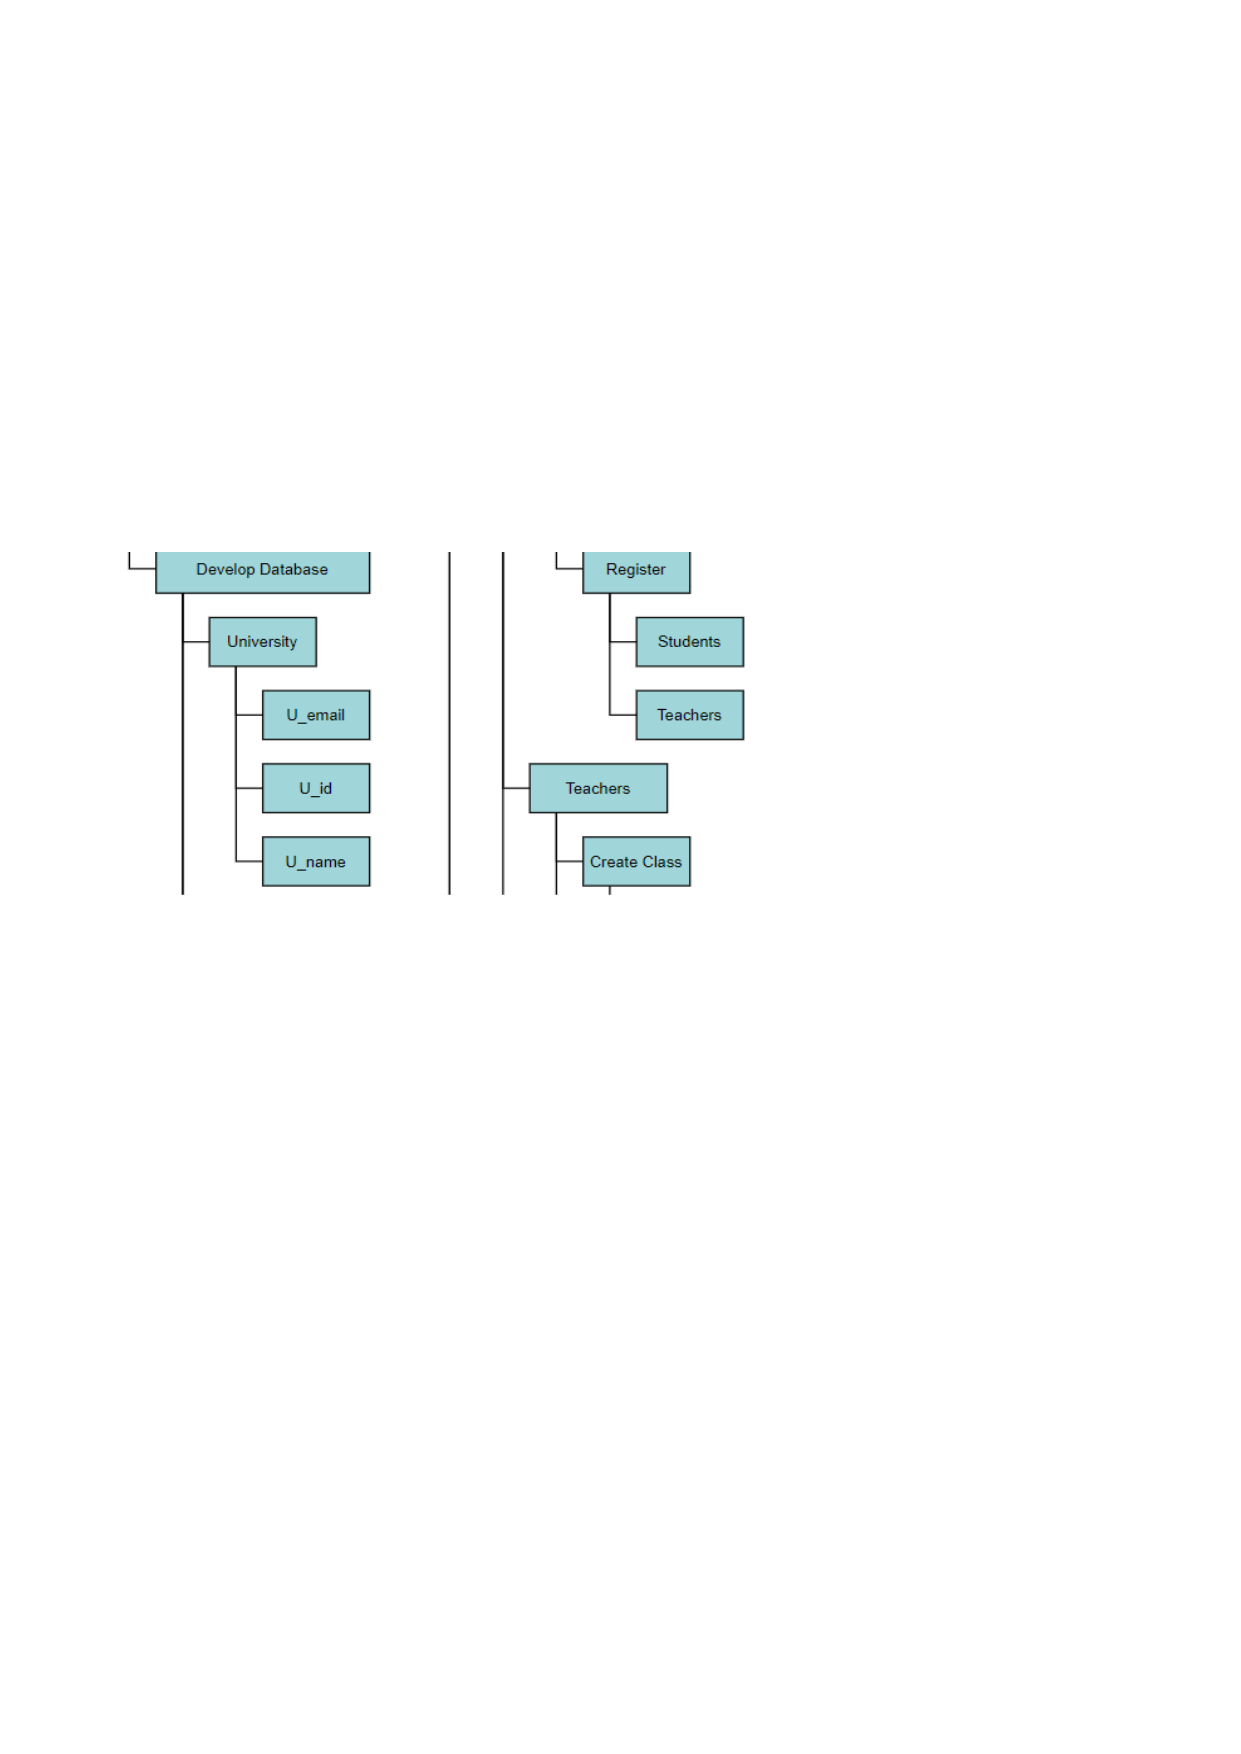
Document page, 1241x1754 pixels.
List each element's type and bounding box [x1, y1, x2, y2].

picture [75, 552, 1103, 894]
